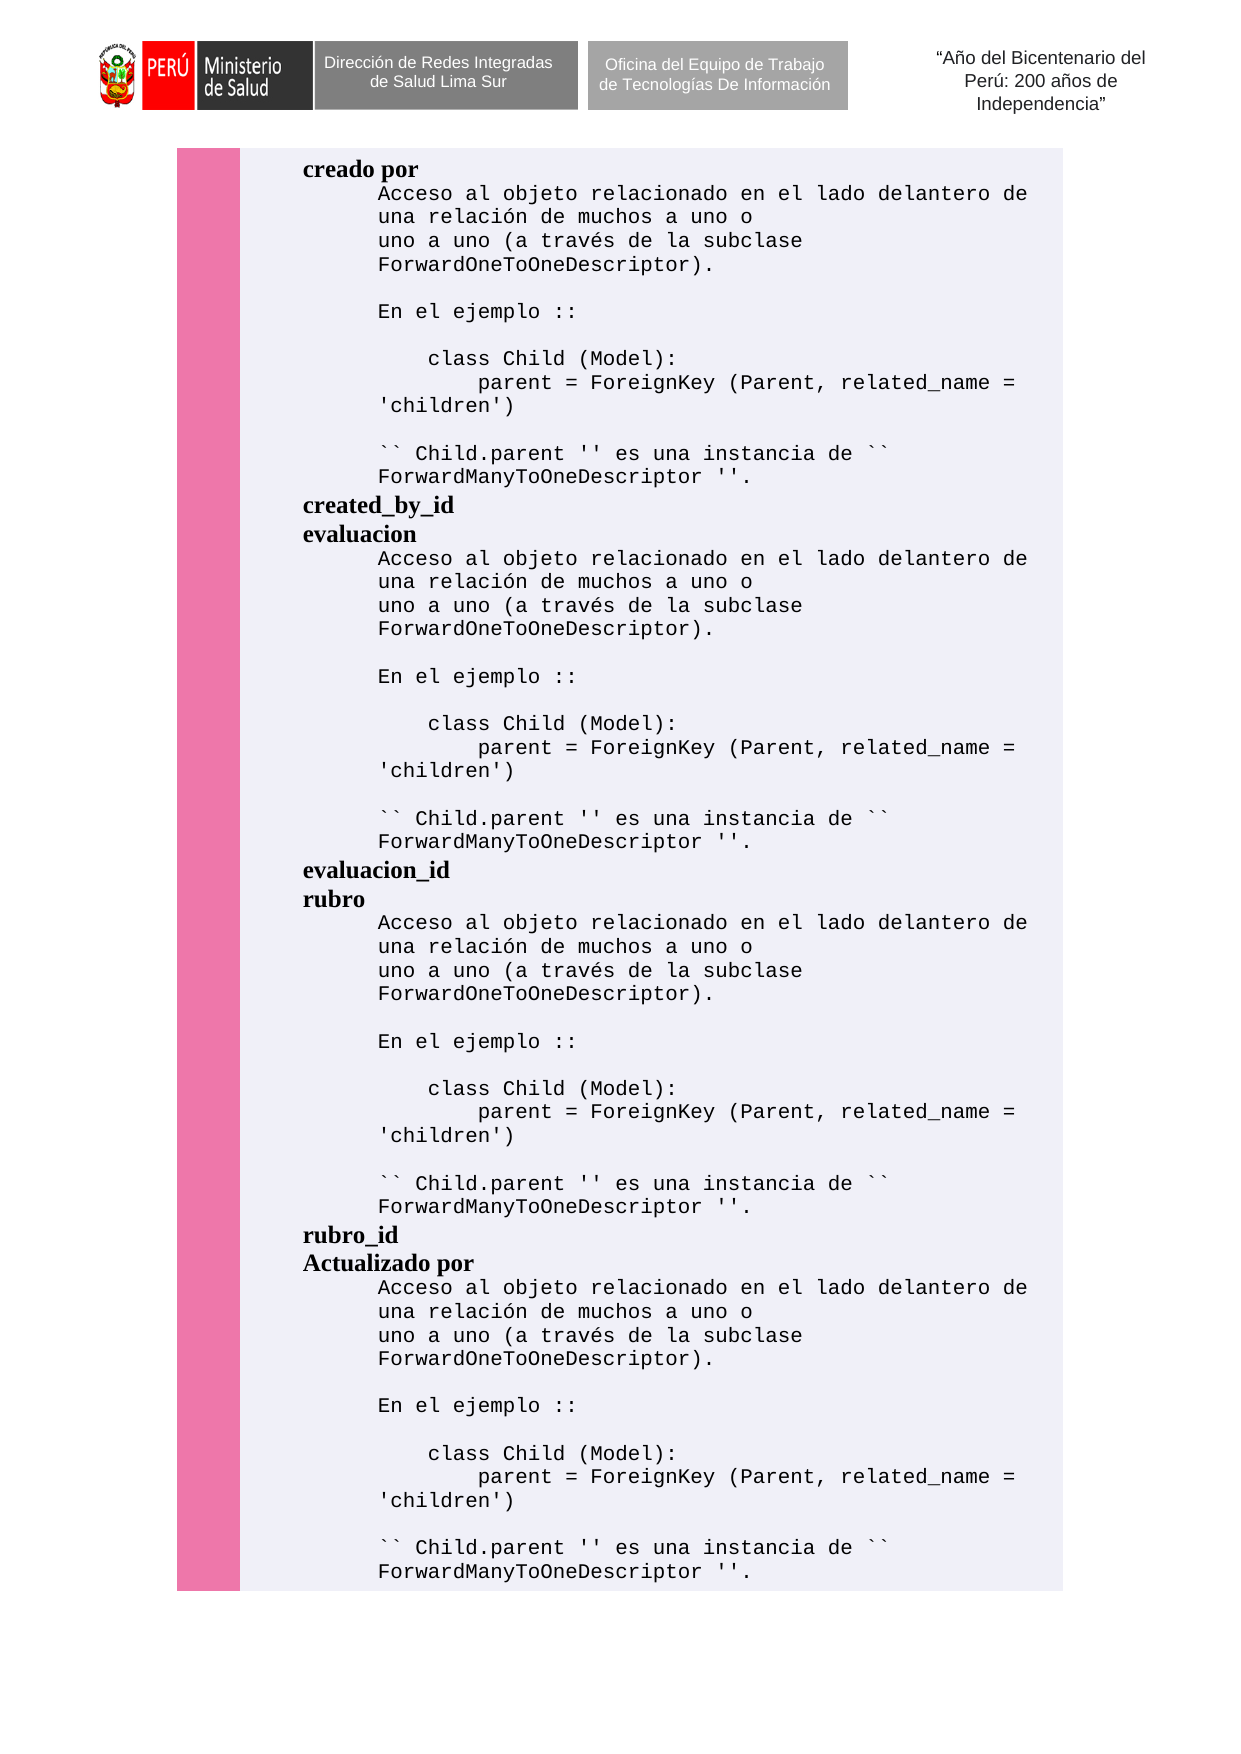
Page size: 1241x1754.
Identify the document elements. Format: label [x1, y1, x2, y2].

table_cell [251, 148, 1063, 1591]
picture [92, 41, 578, 110]
table_cell [177, 148, 240, 1591]
table_cell [240, 148, 251, 1591]
